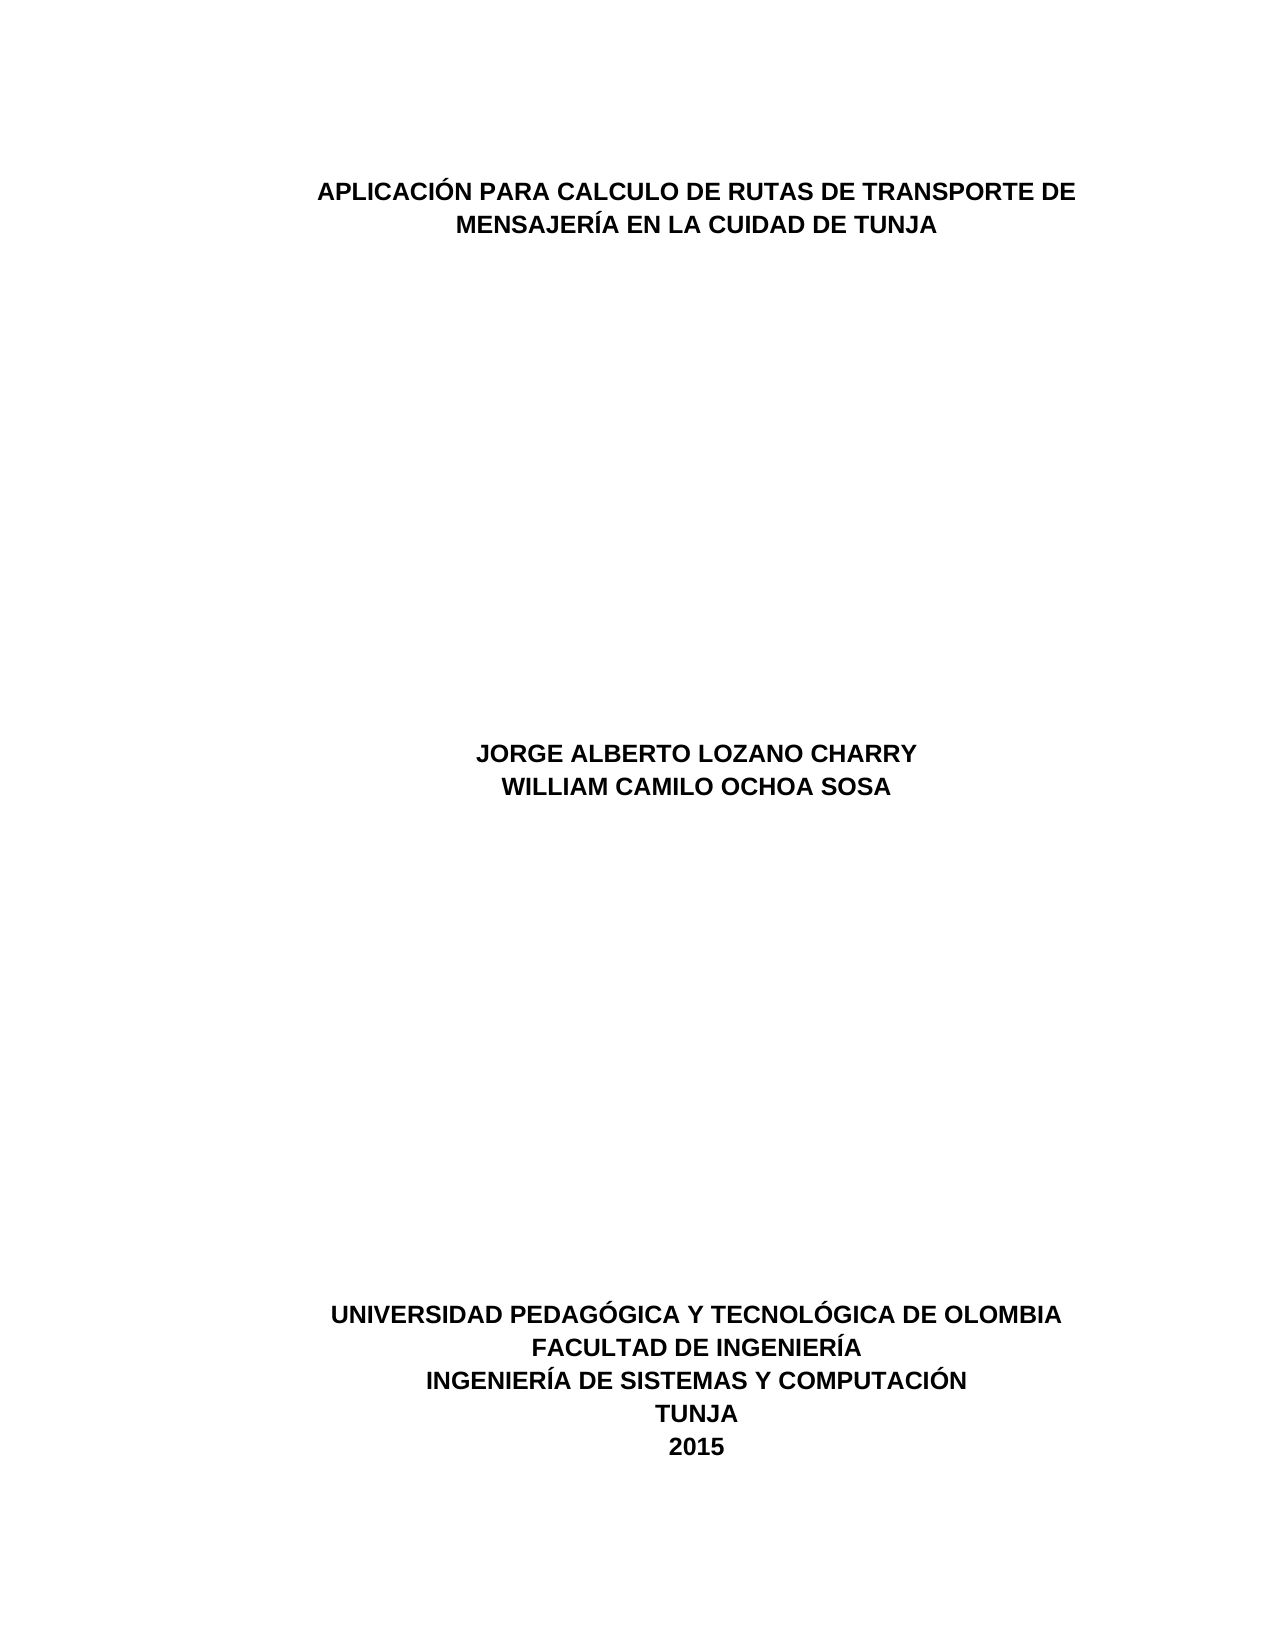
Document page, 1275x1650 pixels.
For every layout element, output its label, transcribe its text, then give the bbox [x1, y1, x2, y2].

text UNIVERSIDAD PEDAGÓGICA Y TECNOLÓGICA DE OLOMBIA [236, 1300, 1157, 1329]
text INGENIERÍA DE SISTEMAS Y COMPUTACIÓN [236, 1366, 1157, 1395]
text FACULTAD DE INGENIERÍA [236, 1333, 1157, 1362]
text WILLIAM CAMILO OCHOA SOSA [236, 772, 1157, 800]
text 2015 [236, 1432, 1157, 1461]
text JORGE ALBERTO LOZANO CHARRY [236, 738, 1157, 767]
text APLICACIÓN PARA CALCULO DE RUTAS DE TRANSPORTE DE MENSAJERÍA EN LA CUIDAD DE TUNJA [236, 177, 1157, 239]
text TUNJA [236, 1399, 1157, 1428]
